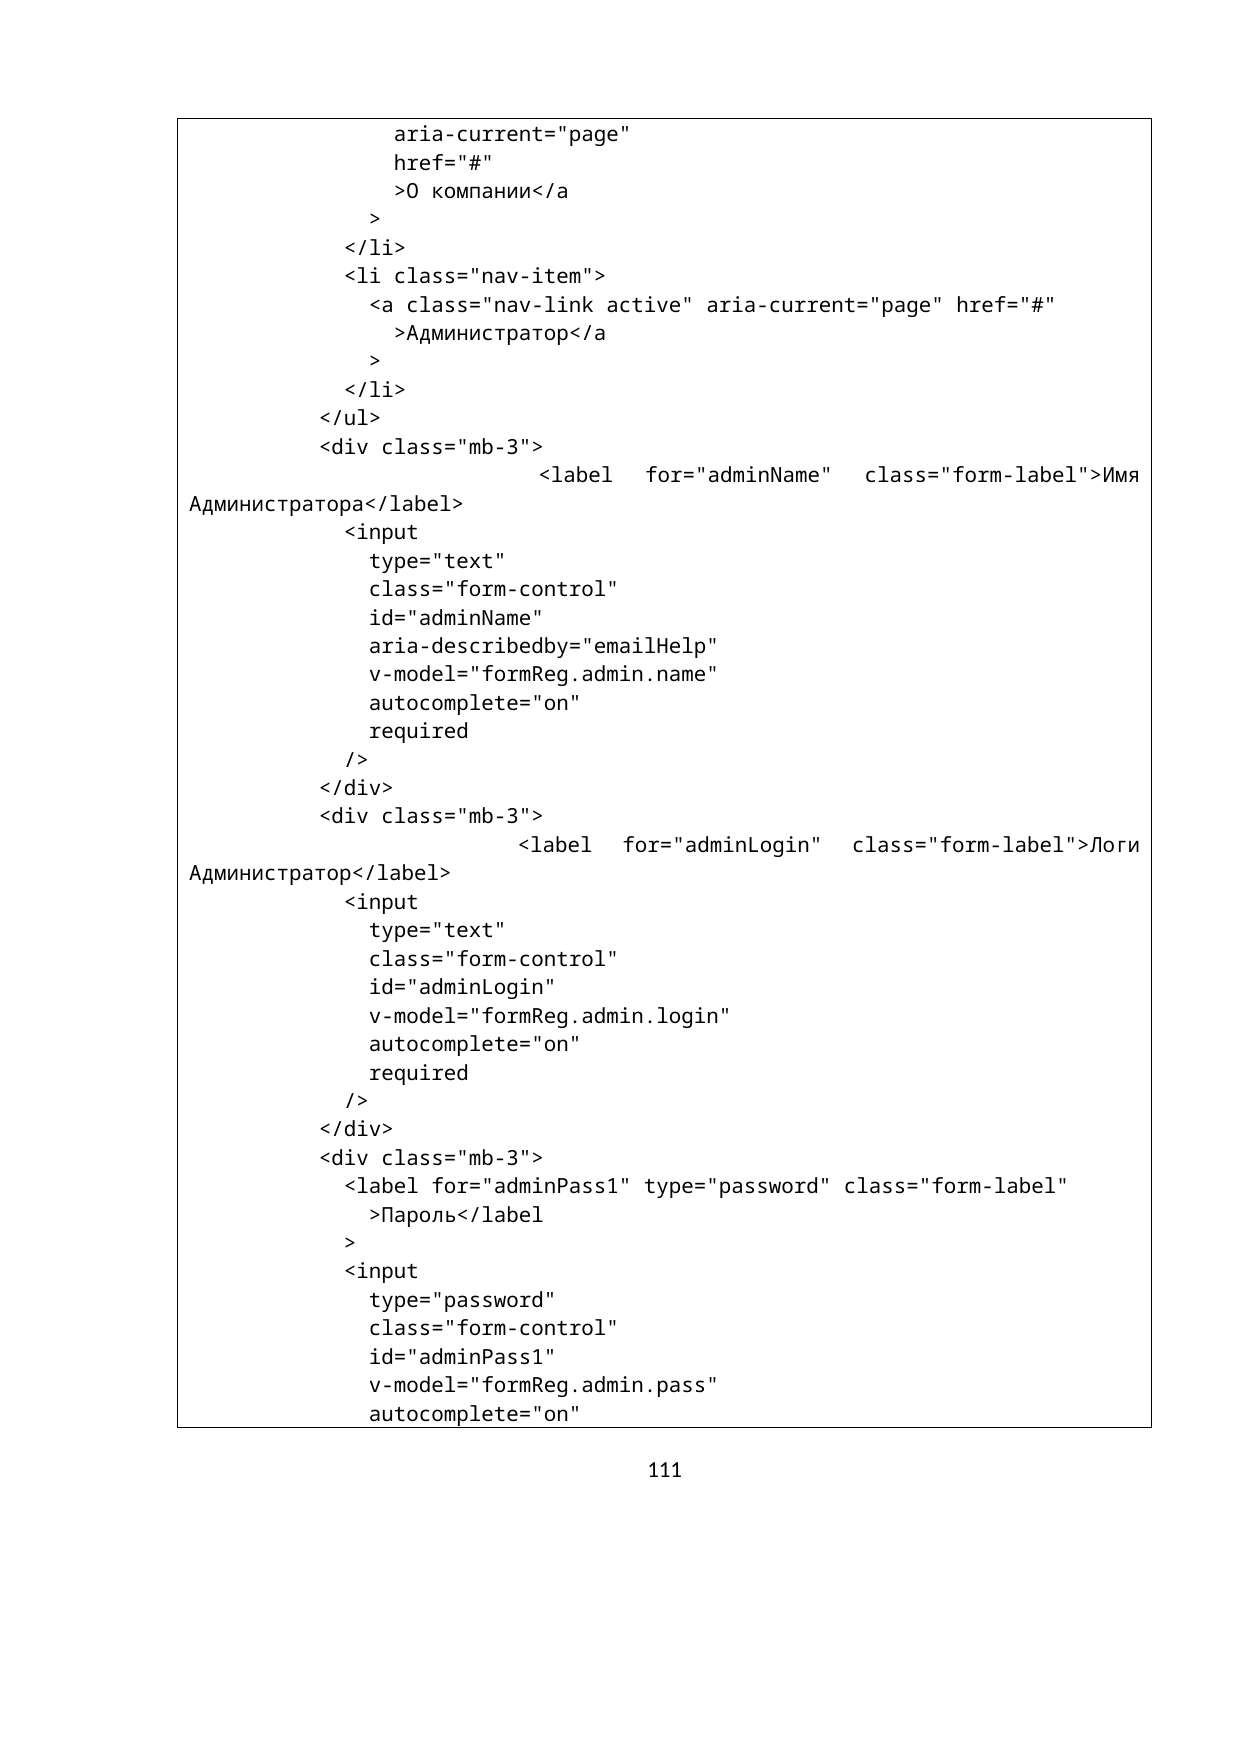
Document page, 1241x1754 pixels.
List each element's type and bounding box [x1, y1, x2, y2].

table_header [178, 119, 1151, 1427]
